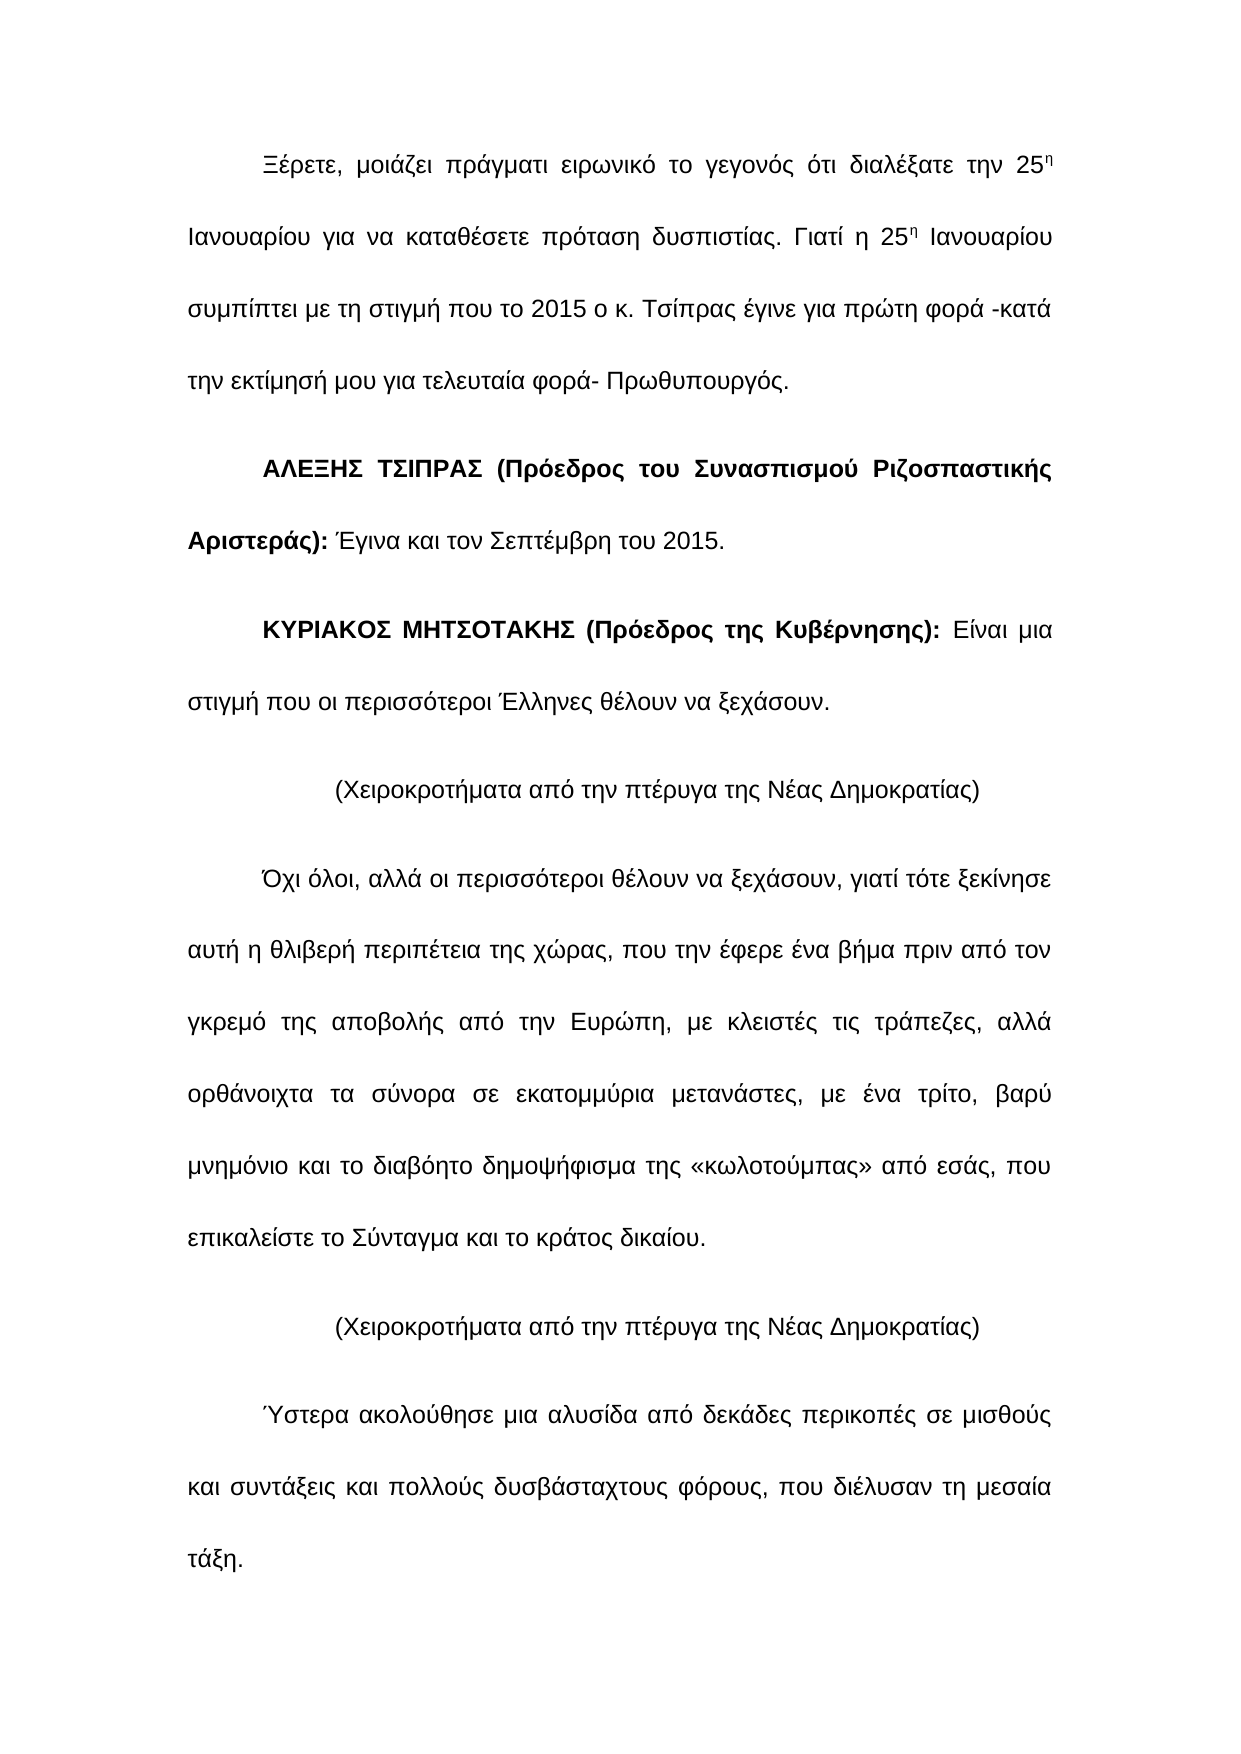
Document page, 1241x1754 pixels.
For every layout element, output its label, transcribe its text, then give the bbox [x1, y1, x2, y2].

text ΑΛΕΞΗΣ ΤΣΙΠΡΑΣ (Πρόεδρος του Συνασπισμού Ριζοσπαστικής Αριστεράς): Έγινα και τον Σεπτέμβρη του 2015. [187, 454, 1053, 555]
text ΚΥΡΙΑΚΟΣ ΜΗΤΣΟΤΑΚΗΣ (Πρόεδρος της Κυβέρνησης): Είναι μια στιγμή που οι περισσότεροι Έλληνες θέλουν να ξεχάσουν. [187, 614, 1053, 715]
text Ύστερα ακολούθησε μια αλυσίδα από δεκάδες περικοπές σε μισθούς και συντάξεις και πολλούς δυσβάσταχτους φόρους, που διέλυσαν τη μεσαία τάξη. [187, 1400, 1053, 1572]
text Όχι όλοι, αλλά οι περισσότεροι θέλουν να ξεχάσουν, γιατί τότε ξεκίνησε αυτή η θλιβερή περιπέτεια της χώρας, που την έφερε ένα βήμα πριν από τον γκρεμό της αποβολής από την Ευρώπη, με κλειστές τις τράπεζες, αλλά ορθάνοιχτα τα σύνορα σε εκατομμύρια μετανάστες, με ένα τρίτο, βαρύ μνημόνιο και το διαβόητο δημοψήφισμα της «κωλοτούμπας» από εσάς, που επικαλείστε το Σύνταγμα και το κράτος δικαίου. [187, 863, 1053, 1252]
text (Χειροκροτήματα από την πτέρυγα της Νέας Δημοκρατίας) [187, 1311, 1053, 1340]
text (Χειροκροτήματα από την πτέρυγα της Νέας Δημοκρατίας) [187, 775, 1053, 804]
text Ξέρετε, μοιάζει πράγματι ειρωνικό το γεγονός ότι διαλέξατε την 25η Ιανουαρίου για να καταθέσετε πρόταση δυσπιστίας. Γιατί η 25η Ιανουαρίου συμπίπτει με τη στιγμή που το 2015 ο κ. Τσίπρας έγινε για πρώτη φορά -κατά την εκτίμησή μου για τελευταία φορά- Πρωθυπουργός. [187, 150, 1053, 394]
